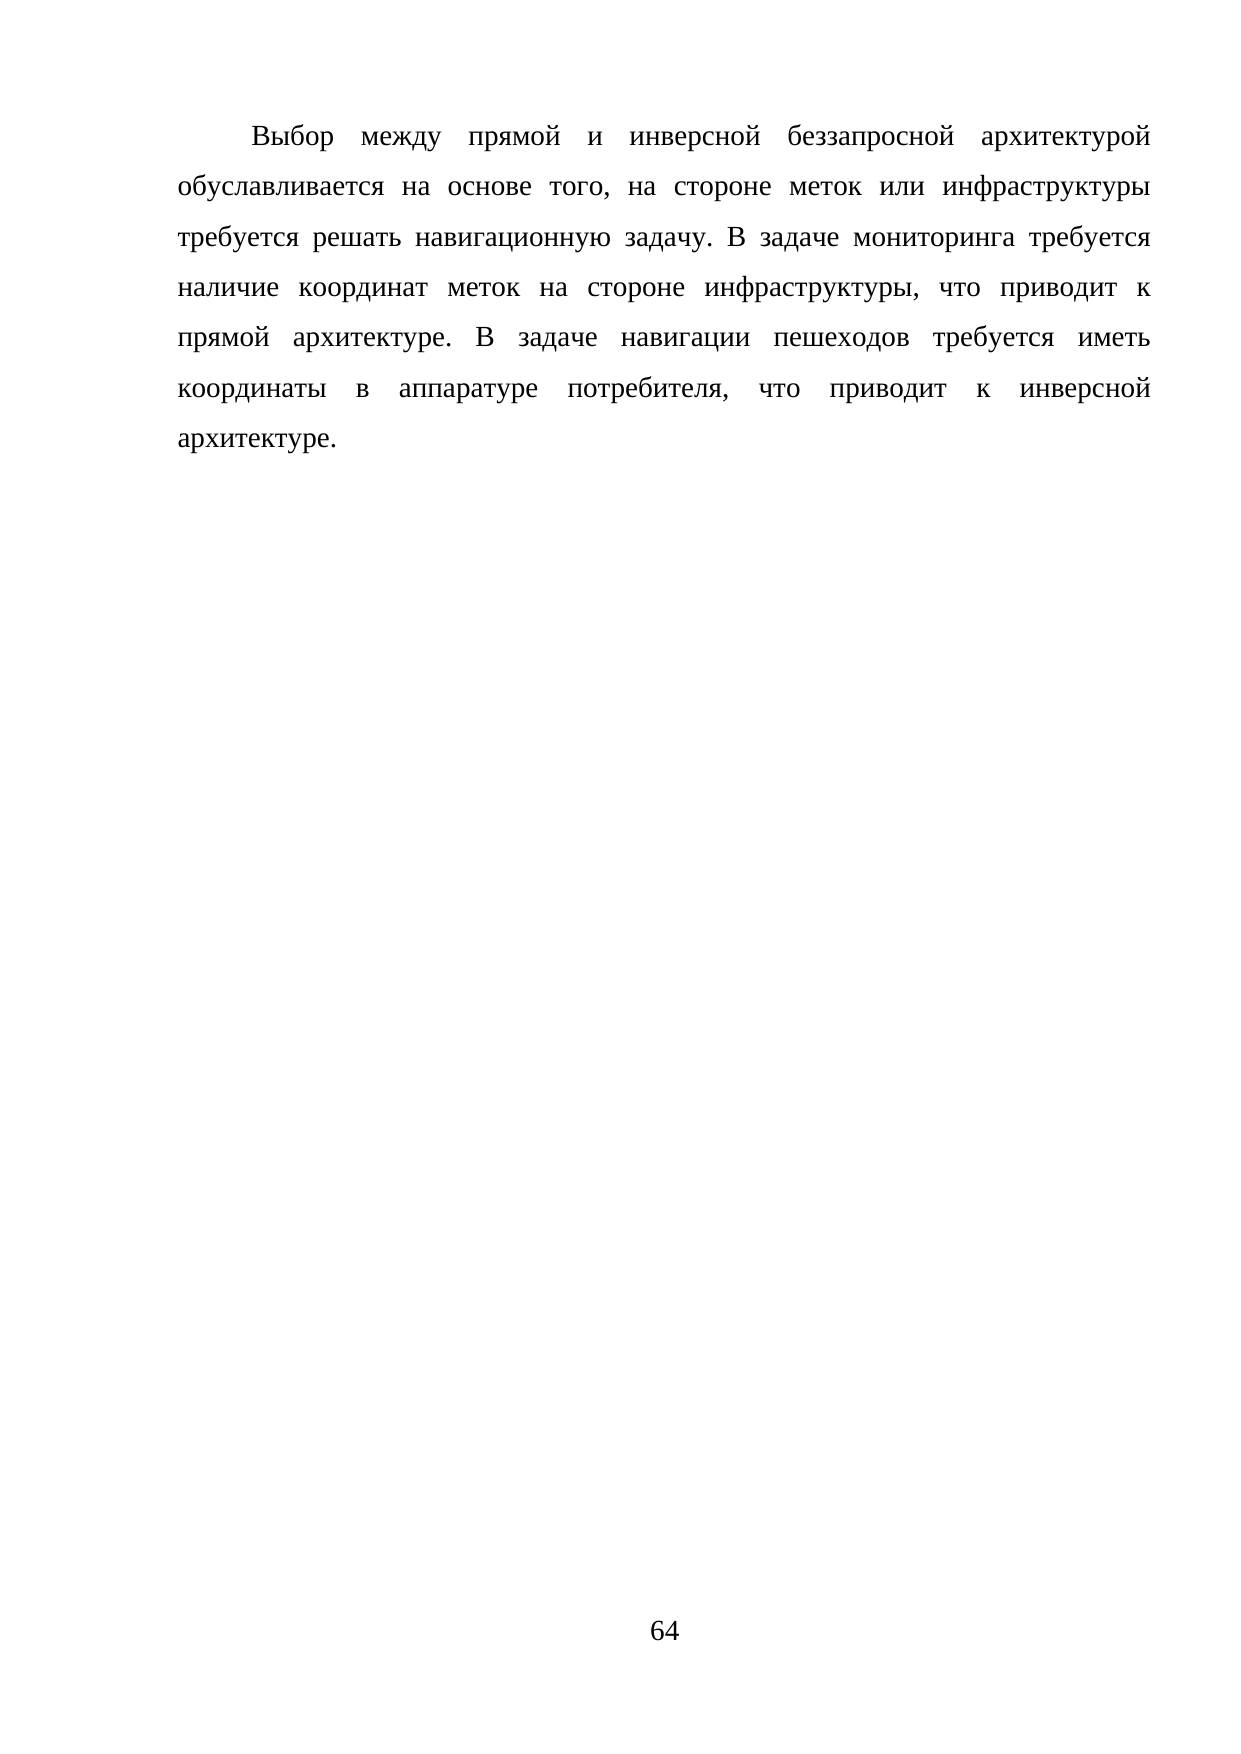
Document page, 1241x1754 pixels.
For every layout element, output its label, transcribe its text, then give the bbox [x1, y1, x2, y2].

text Выбор между прямой и инверсной беззапросной архитектурой обуславливается на основе того, на стороне меток или инфраструктуры требуется решать навигационную задачу. В задаче мониторинга требуется наличие координат меток на стороне инфраструктуры, что приводит к прямой архитектуре. В задаче навигации пешеходов требуется иметь координаты в аппаратуре потребителя, что приводит к инверсной архитектуре. [177, 118, 1152, 453]
